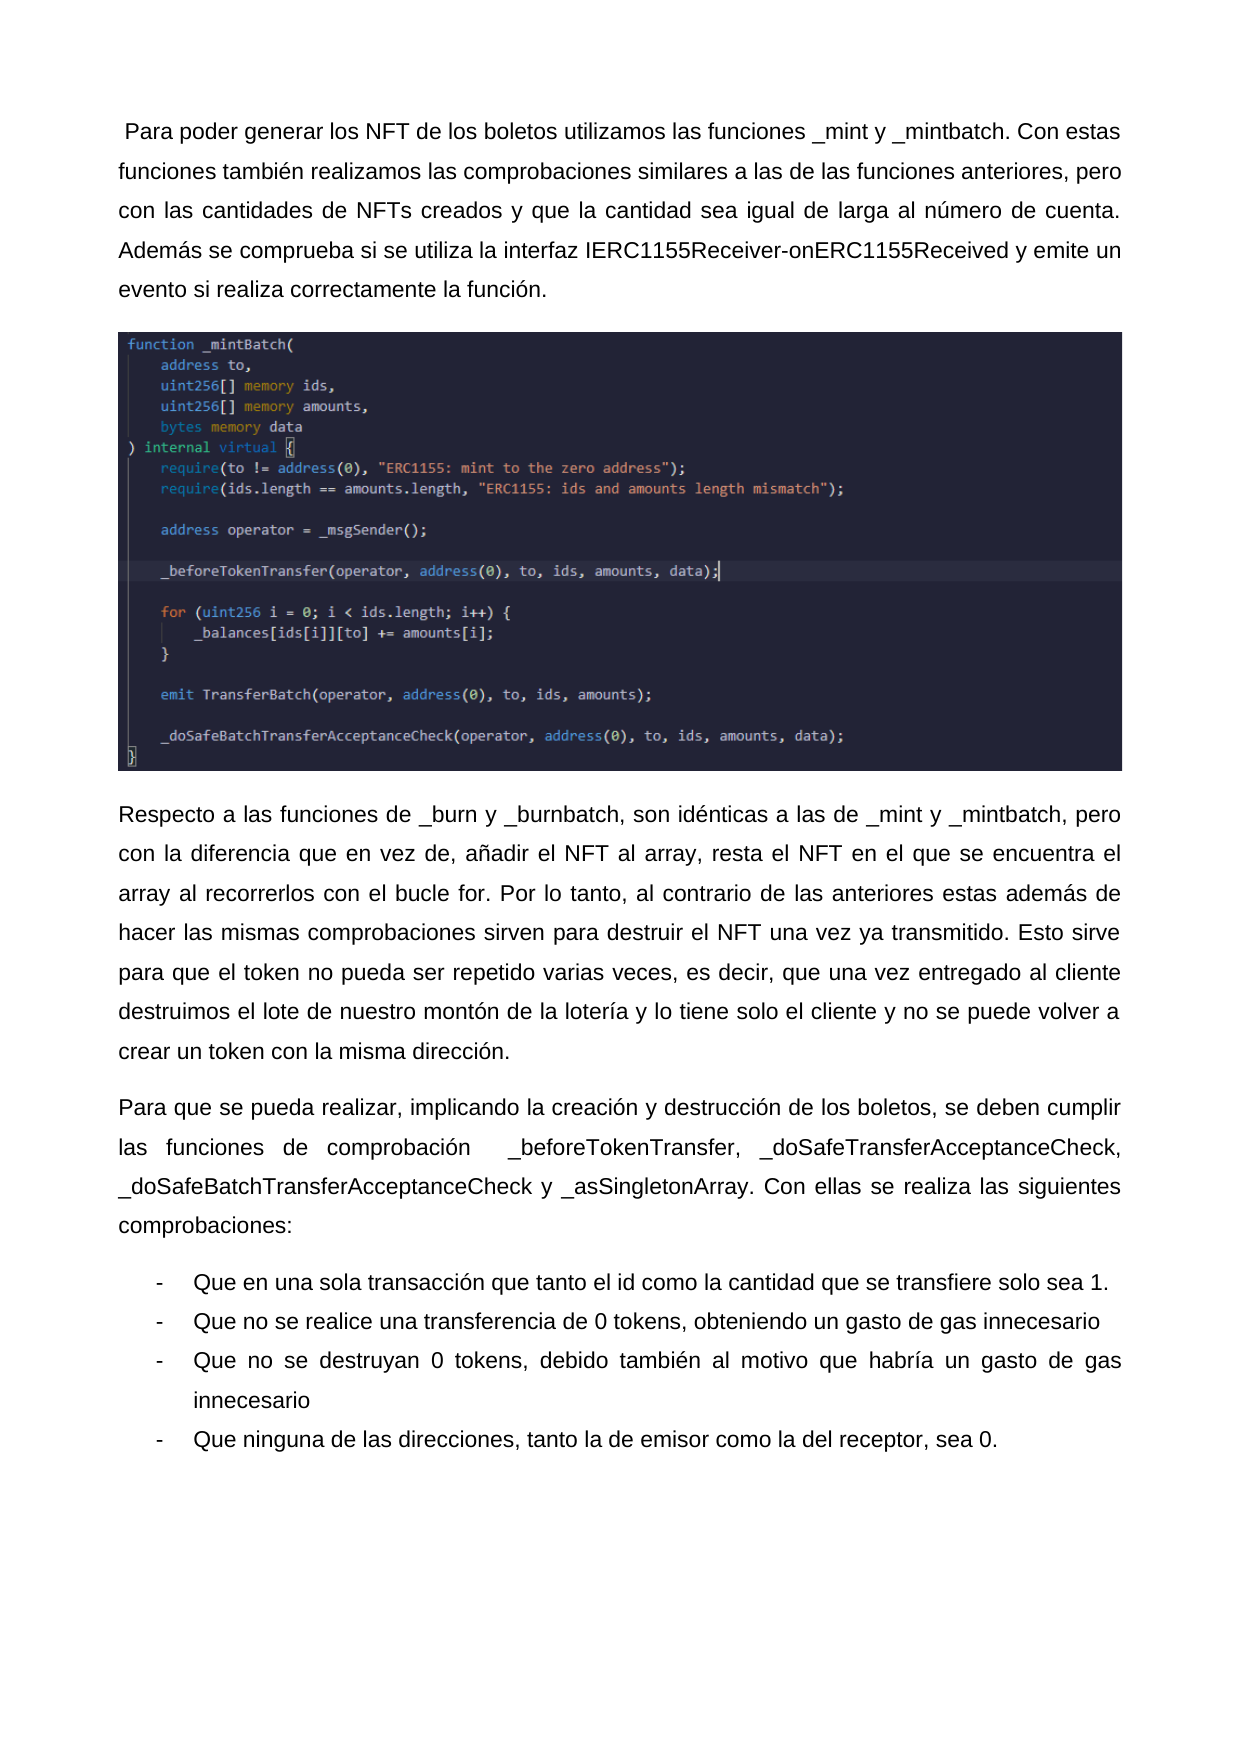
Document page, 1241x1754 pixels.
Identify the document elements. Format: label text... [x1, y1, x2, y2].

picture [118, 332, 1123, 771]
list Que no se realice una transferencia de 0 tokens, obteniendo un gasto de gas innecesario [156, 1308, 1122, 1334]
list Que ninguna de las direcciones, tanto la de emisor como la del receptor, sea 0. [156, 1426, 1122, 1453]
list Que no se destruyan 0 tokens, debido también al motivo que habría un gasto de gas innecesario [156, 1347, 1122, 1413]
list Que en una sola transacción que tanto el id como la cantidad que se transfiere solo sea 1. [156, 1268, 1122, 1295]
text Para que se pueda realizar, implicando la creación y destrucción de los boletos, se deben cumplir las funciones de comprobación _beforeTokenTransfer, _doSafeTransferAcceptanceCheck, _doSafeBatchTransferAcceptanceCheck y _asSingletonArray. Con ellas se realiza las siguientes comprobaciones: [118, 1094, 1122, 1239]
text Para poder generar los NFT de los boletos utilizamos las funciones _mint y _mintbatch. Con estas funciones también realizamos las comprobaciones similares a las de las funciones anteriores, pero con las cantidades de NFTs creados y que la cantidad sea igual de larga al número de cuenta. Además se comprueba si se utiliza la interfaz IERC1155Receiver-onERC1155Received y emite un evento si realiza correctamente la función. [118, 118, 1122, 302]
text Respecto a las funciones de _burn y _burnbatch, son idénticas a las de _mint y _mintbatch, pero con la diferencia que en vez de, añadir el NFT al array, resta el NFT en el que se encuentra el array al recorrerlos con el bucle for. Por lo tanto, al contrario de las anteriores estas además de hacer las mismas comprobaciones sirven para destruir el NFT una vez ya transmitido. Esto sirve para que el token no pueda ser repetido varias veces, es decir, que una vez entregado al cliente destruimos el lote de nuestro montón de la lotería y lo tiene solo el cliente y no se puede volver a crear un token con la misma dirección. [118, 801, 1122, 1064]
